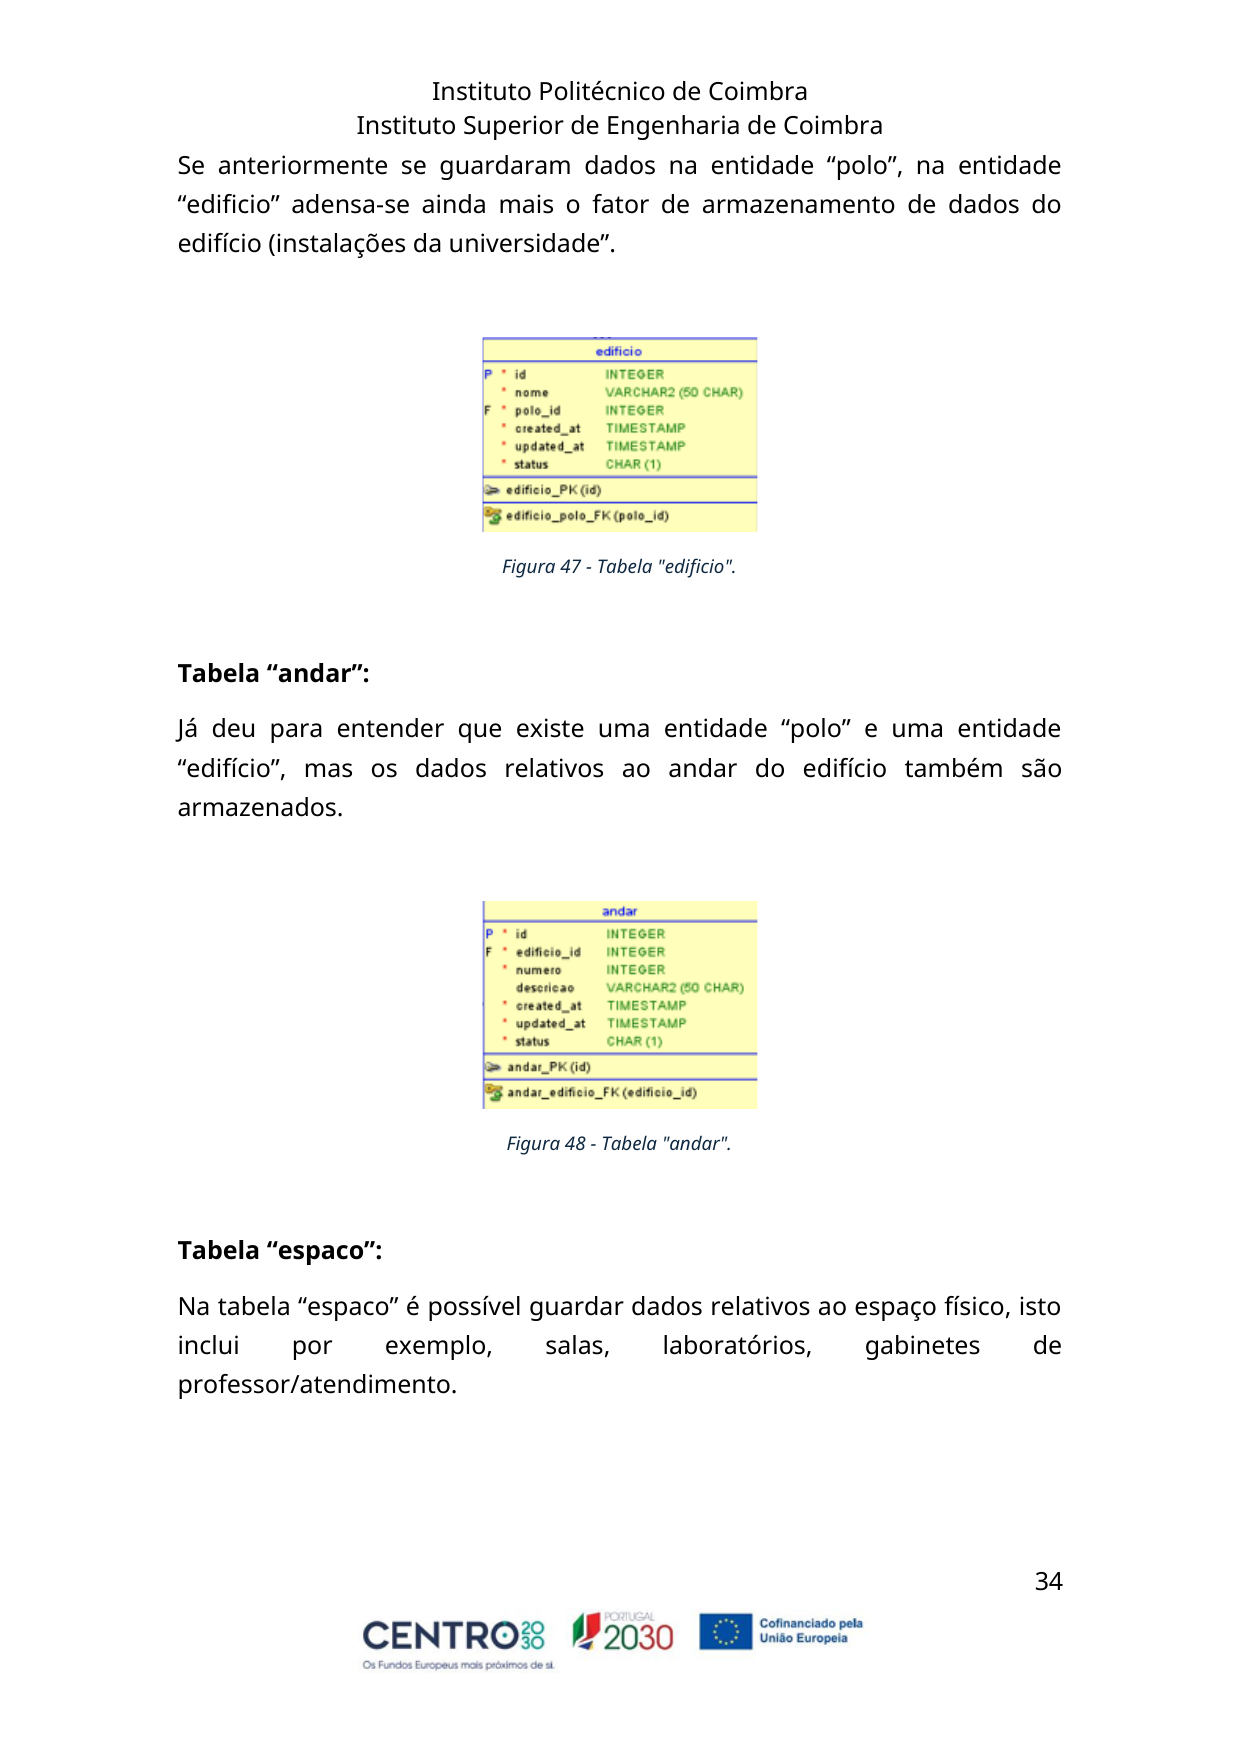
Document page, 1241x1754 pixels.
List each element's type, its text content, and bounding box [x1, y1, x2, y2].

text Na tabela “espaco” é possível guardar dados relativos ao espaço físico, isto inclui por exemplo, salas, laboratórios, gabinetes de professor/atendimento. [177, 1289, 1063, 1401]
text Figura 47 - Tabela "edificio". [177, 553, 1063, 579]
text Tabela “andar”: [177, 655, 1063, 689]
picture [482, 337, 758, 532]
picture [482, 901, 758, 1109]
text Se anteriormente se guardaram dados na entidade “polo”, na entidade “edificio” adensa-se ainda mais o fator de armazenamento de dados do edifício (instalações da universidade”. [177, 148, 1063, 260]
text Tabela “espaco”: [177, 1233, 1063, 1267]
picture [349, 1597, 891, 1681]
text Figura 48 - Tabela "andar". [177, 1131, 1063, 1156]
text Já deu para entender que existe uma entidade “polo” e uma entidade “edifício”, mas os dados relativos ao andar do edifício também são armazenados. [177, 711, 1063, 823]
